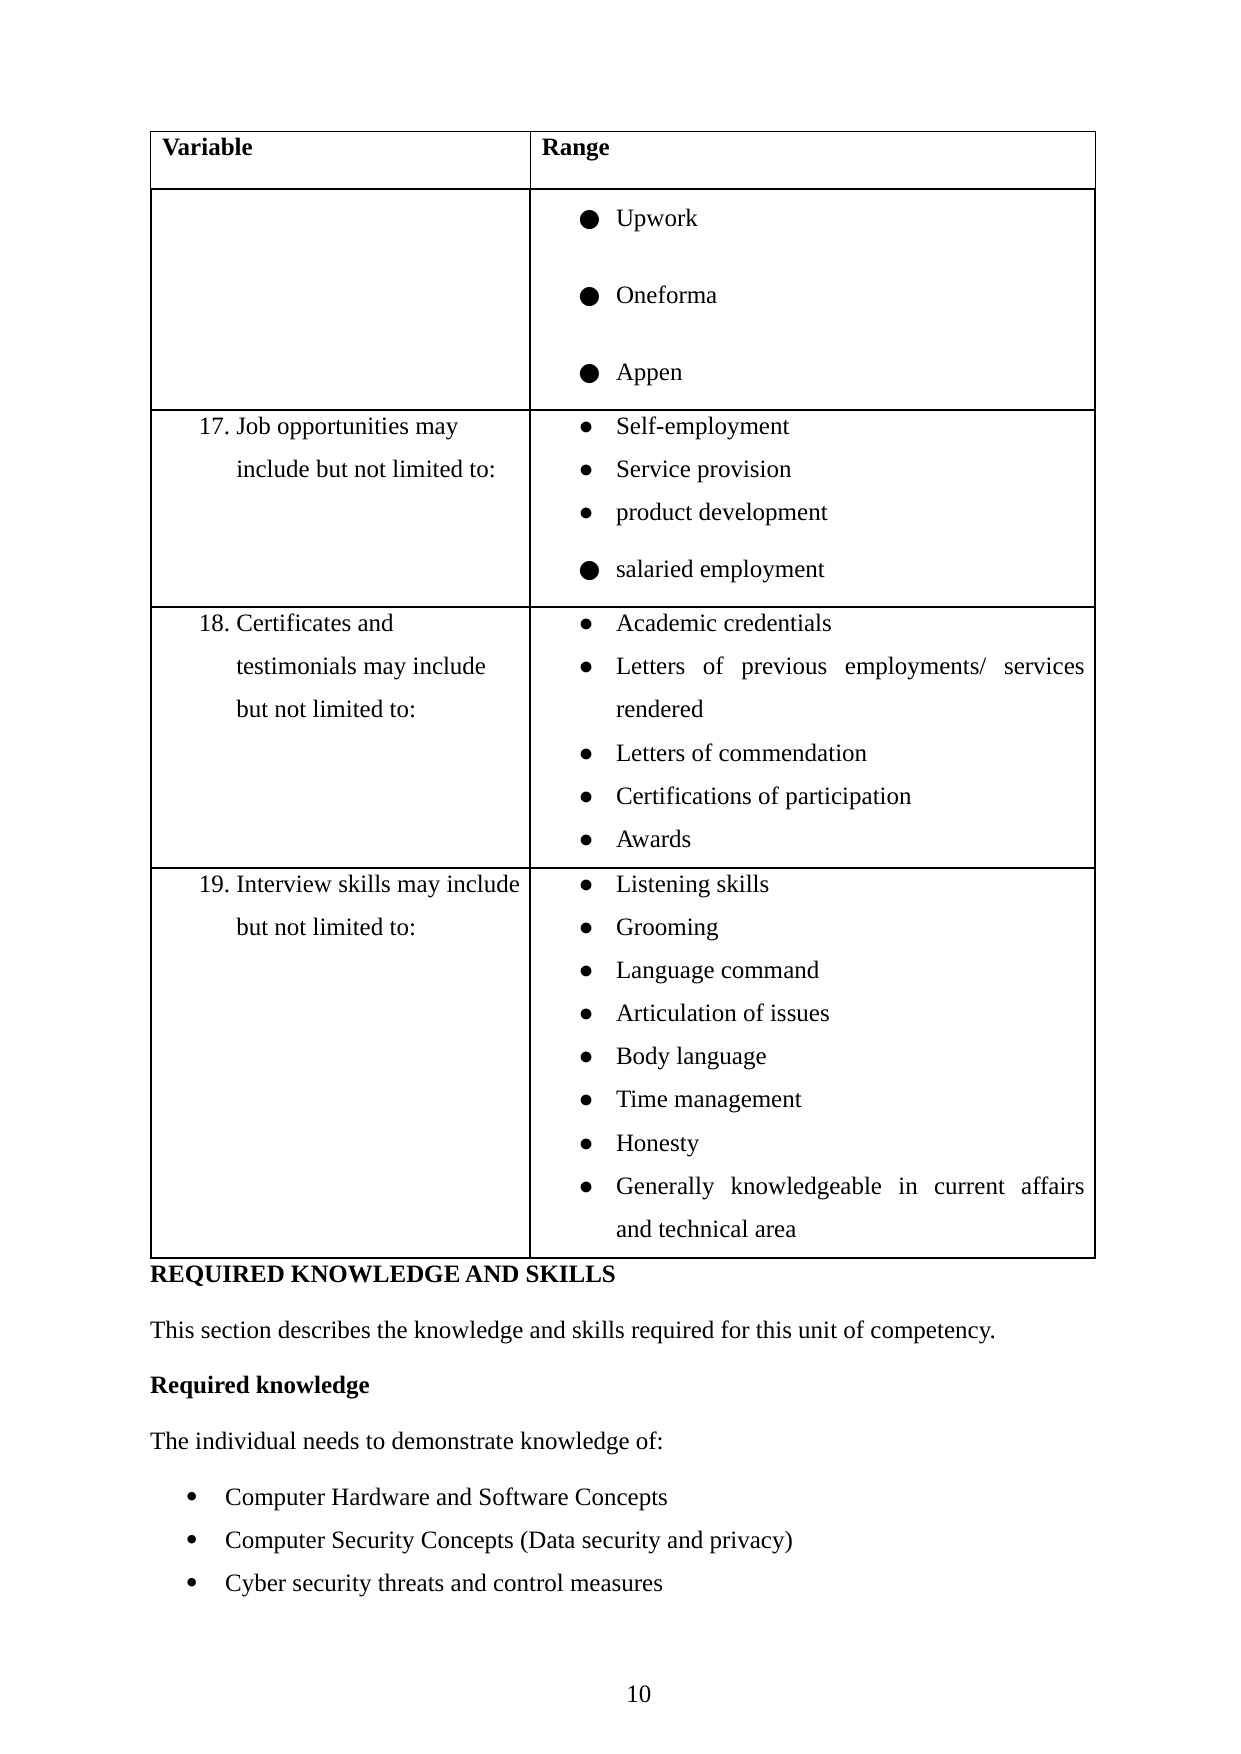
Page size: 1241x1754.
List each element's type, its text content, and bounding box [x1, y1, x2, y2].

table_header Range [531, 132, 1095, 188]
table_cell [152, 190, 529, 409]
table_cell Interview skills may include but not limited to: [152, 869, 529, 1257]
table_cell Academic credentials Letters of previous employments/ services rendered Letters of commendation Certifications of participation Awards [531, 608, 1094, 867]
list Cyber security threats and control measures [187, 1568, 1090, 1597]
table_cell Listening skills Grooming Language command Articulation of issues Body language Time management Honesty Generally knowledgeable in current affairs and technical area [531, 869, 1094, 1257]
table_cell Job opportunities may include but not limited to: [152, 411, 529, 606]
table_cell Self-employment Service provision product development salaried employment [531, 411, 1094, 606]
text Required knowledge [150, 1370, 1090, 1399]
list Computer Hardware and Software Concepts [187, 1482, 1090, 1510]
text The individual needs to demonstrate knowledge of: [150, 1426, 1090, 1455]
text This section describes the knowledge and skills required for this unit of competency. [150, 1315, 1090, 1343]
list Computer Security Concepts (Data security and privacy) [187, 1525, 1090, 1553]
table_cell Certificates and testimonials may include but not limited to: [152, 608, 529, 867]
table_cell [531, 190, 1094, 409]
table_header Variable [151, 132, 530, 188]
text REQUIRED KNOWLEDGE AND SKILLS [150, 1259, 1090, 1288]
